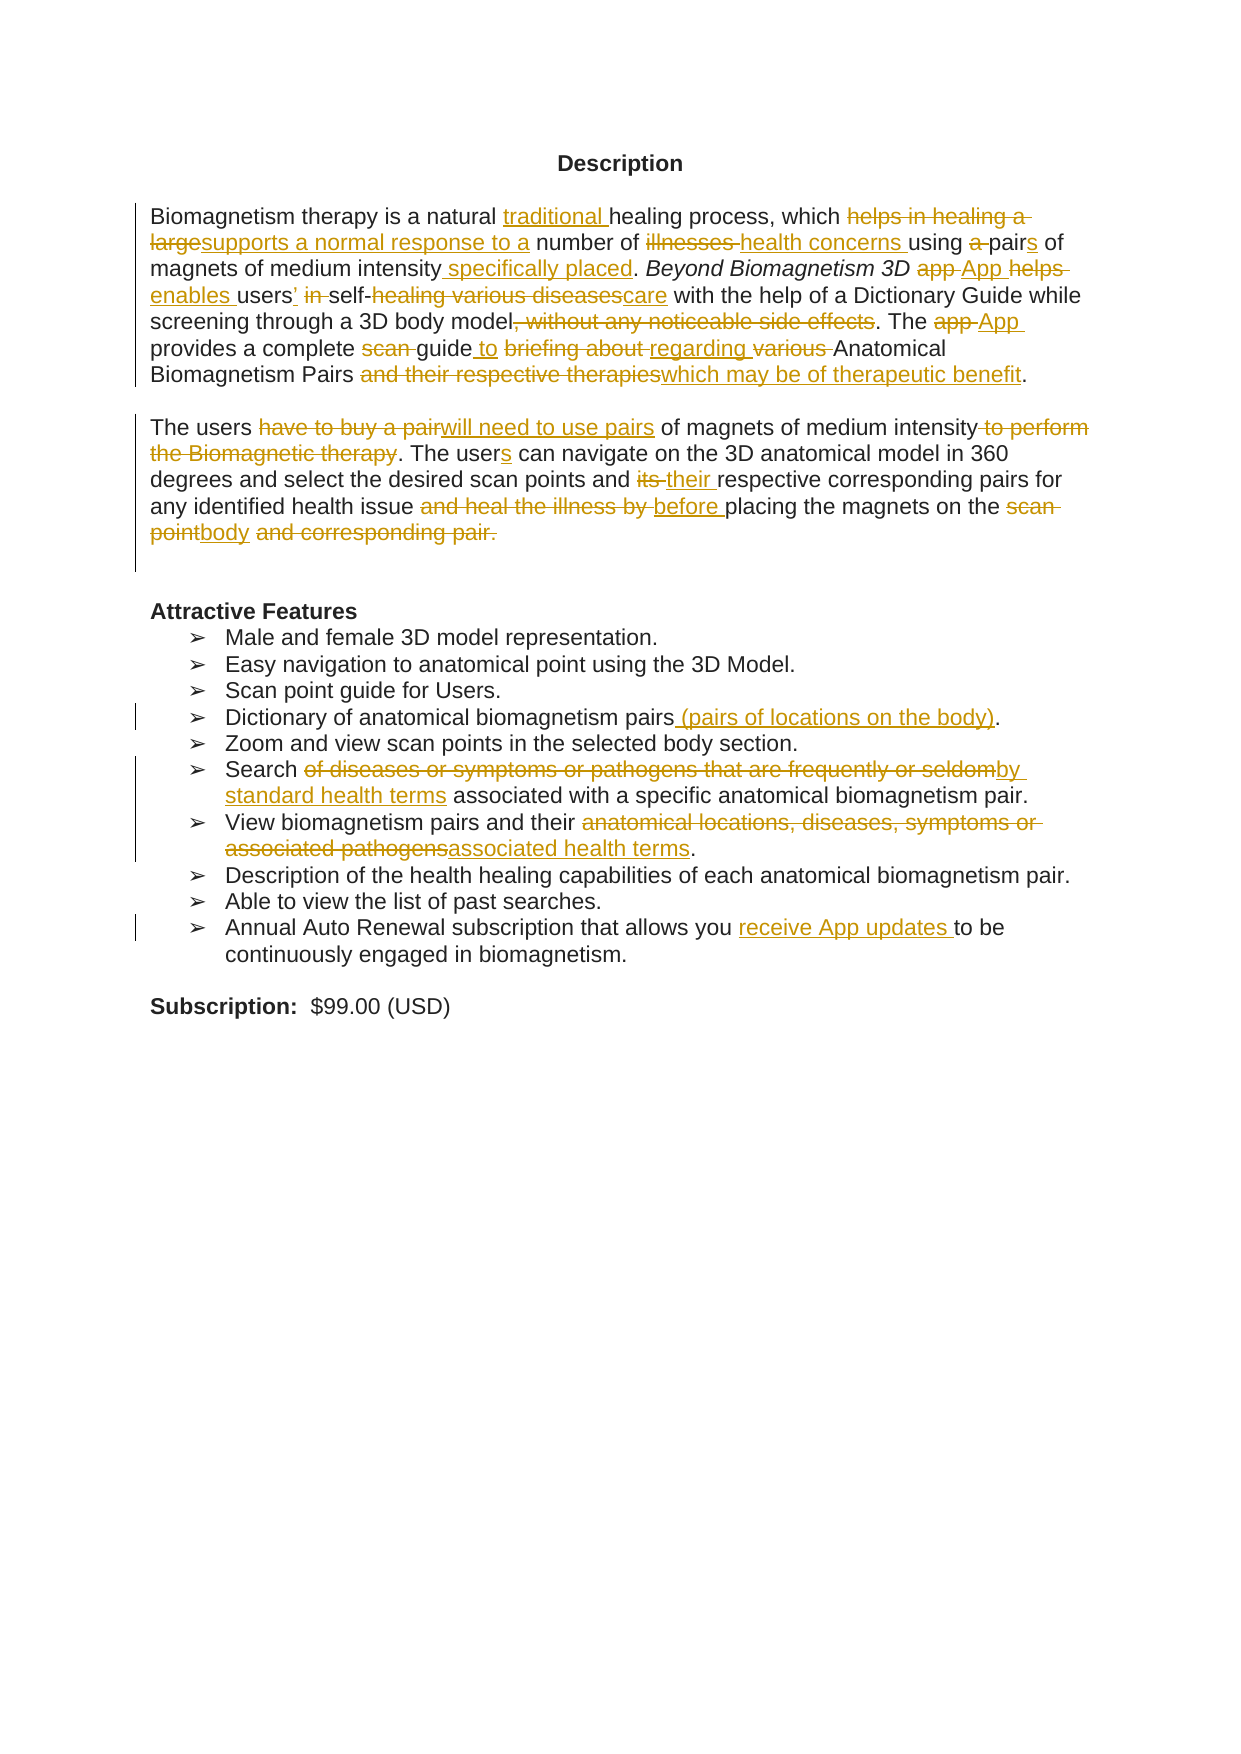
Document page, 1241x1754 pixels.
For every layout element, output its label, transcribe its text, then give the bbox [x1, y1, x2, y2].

list Dictionary of anatomical biomagnetism pairs. [187, 703, 1090, 730]
text Biomagnetism therapy is a natural healing process, which number of using pair of magnets of medium intensity. Beyond Biomagnetism 3D users self- with the help of a Dictionary Guide while screening through a 3D body model. The provides a complete guide Anatomical Biomagnetism Pairs . [150, 203, 1090, 387]
list Annual Auto Renewal subscription that allows you to be continuously engaged in biomagnetism. [187, 914, 1090, 967]
text Description [150, 150, 1090, 176]
list Description of the health healing capabilities of each anatomical biomagnetism pair. [187, 862, 1090, 888]
list Zoom and view scan points in the selected body section. [187, 730, 1090, 756]
list Male and female 3D model representation. [187, 624, 1090, 651]
text Subscription: $99.00 (USD) [150, 993, 1090, 1020]
list Scan point guide for Users. [187, 677, 1090, 703]
text Attractive Features [150, 598, 1090, 624]
list Search associated with a specific anatomical biomagnetism pair. [187, 756, 1090, 809]
list Easy navigation to anatomical point using the 3D Model. [187, 651, 1090, 677]
list View biomagnetism pairs and their . [187, 809, 1090, 862]
list Able to view the list of past searches. [187, 888, 1090, 914]
text The users of magnets of medium intensity. The user can navigate on the 3D anatomical model in 360 degrees and select the desired scan points and respective corresponding pairs for any identified health issue placing the magnets on the [150, 413, 1090, 545]
